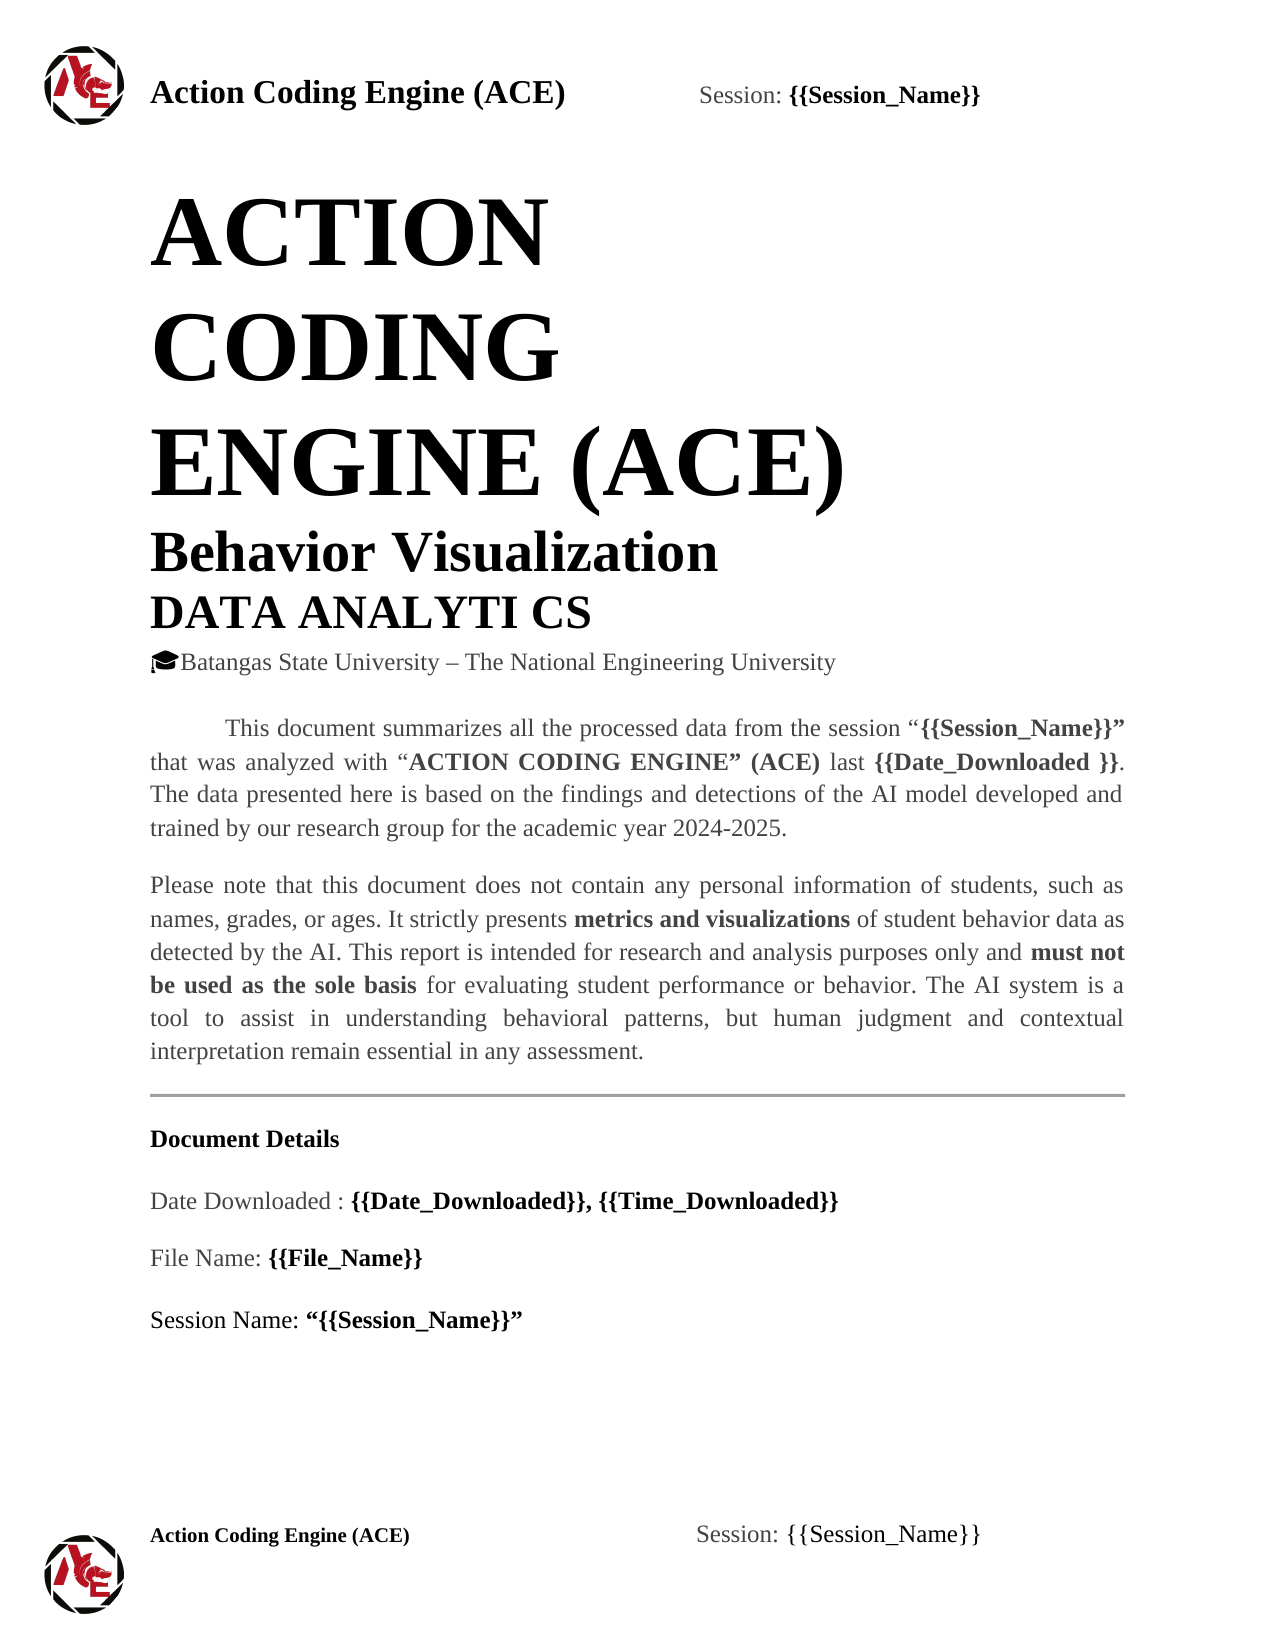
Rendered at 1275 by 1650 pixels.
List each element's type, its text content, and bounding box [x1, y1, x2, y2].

text Behavior Visualization [150, 517, 1125, 584]
text Session Name: “{{Session_Name}}” [150, 1305, 1125, 1334]
text CODING [150, 287, 1125, 402]
picture [35, 1526, 130, 1618]
text DATA ANALYTI CS [150, 584, 1125, 639]
text Date Downloaded : {{Date_Downloaded}}, {{Time_Downloaded}} [150, 1186, 1125, 1214]
text ENGINE (ACE) [150, 402, 1125, 517]
text This document summarizes all the processed data from the session “{{Session_Name}}” that was analyzed with “ACTION CODING ENGINE” (ACE) last {{Date_Downloaded }}. The data presented here is based on the findings and detections of the AI model developed and trained by our research group for the academic year 2024-2025. [150, 713, 1125, 841]
text File Name: {{File_Name}} [150, 1243, 1125, 1272]
text 🎓Batangas State University – The National Engineering University [150, 647, 1125, 676]
picture [35, 37, 130, 129]
text ACTION [150, 172, 1125, 287]
text Please note that this document does not contain any personal information of students, such as names, grades, or ages. It strictly presents metrics and visualizations of student behavior data as detected by the AI. This report is intended for research and analysis purposes only and must not be used as the sole basis for evaluating student performance or behavior. The AI system is a tool to assist in understanding behavioral patterns, but human judgment and contextual interpretation remain essential in any assessment. [150, 871, 1125, 1064]
text Document Details [150, 1124, 1125, 1153]
